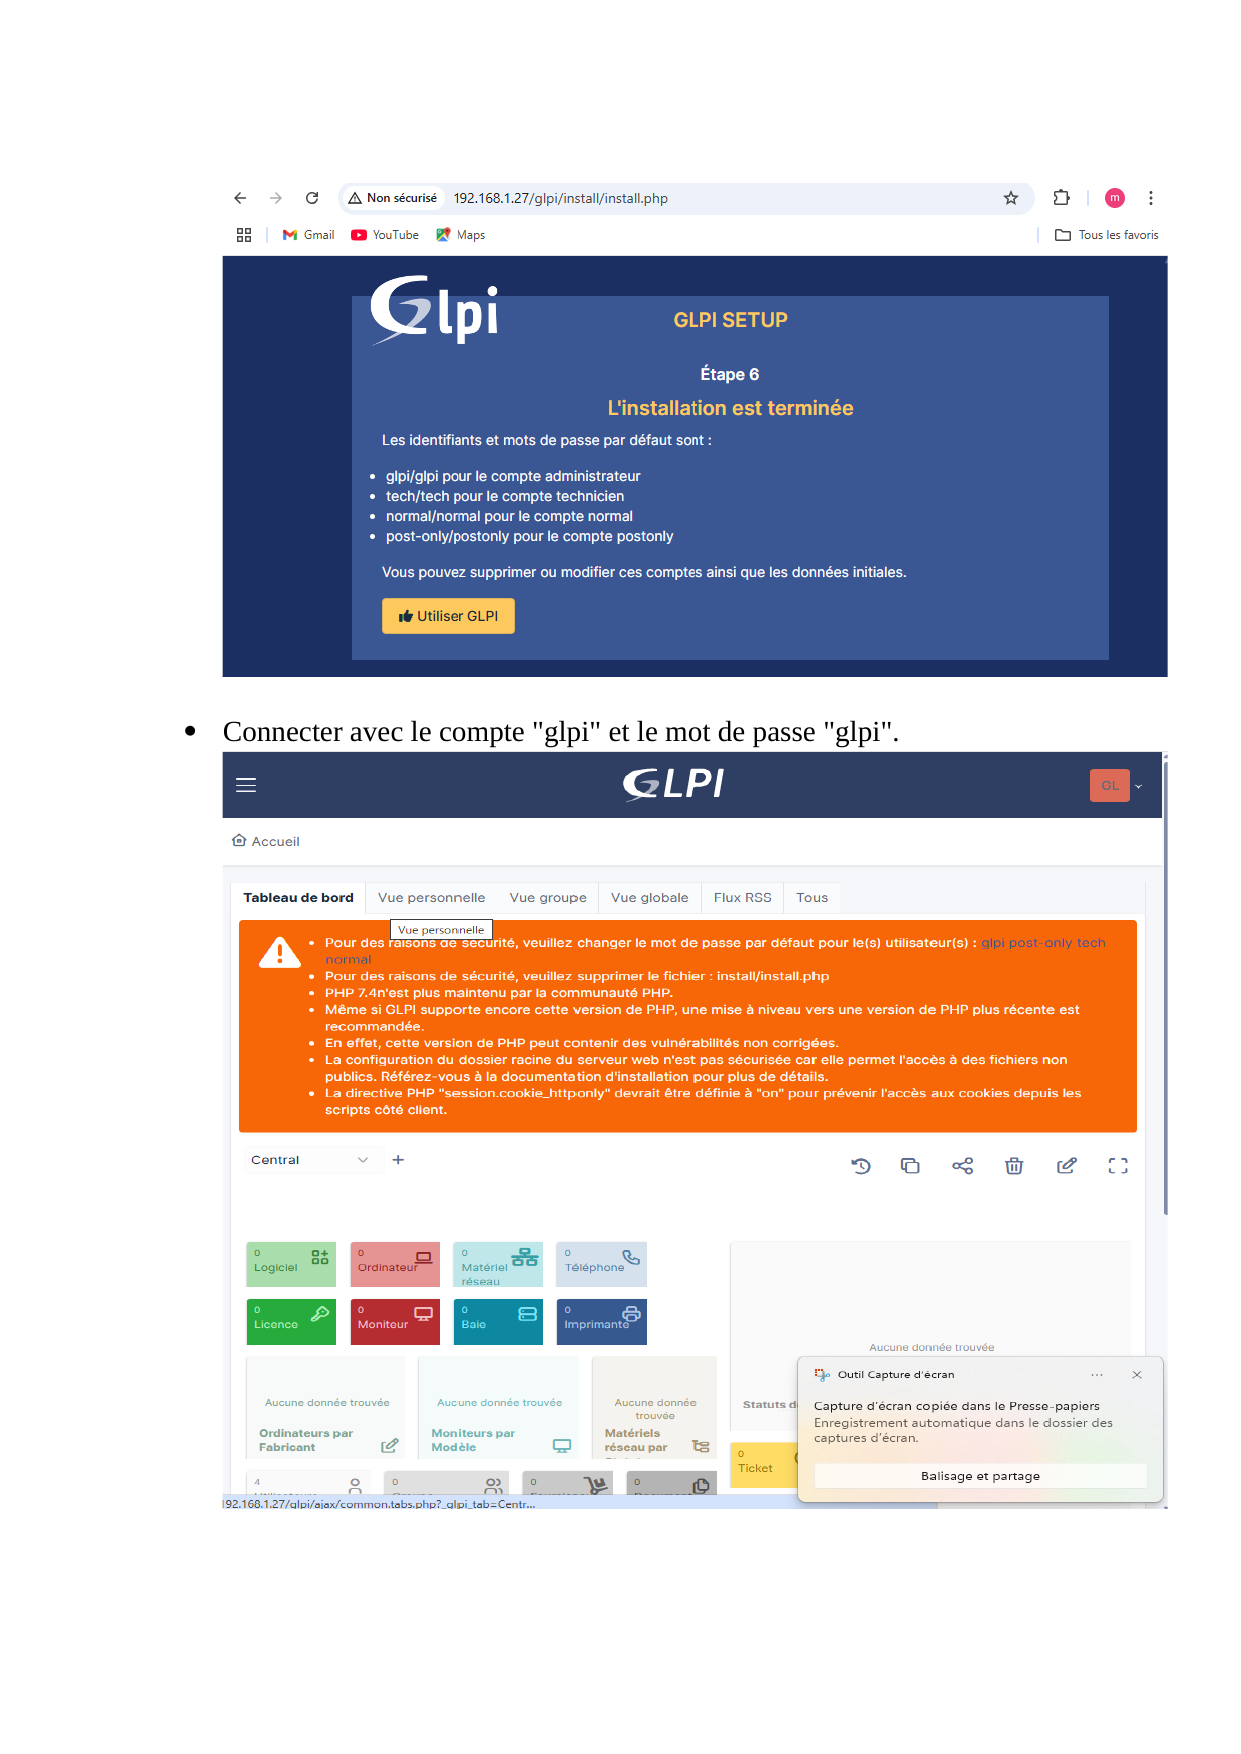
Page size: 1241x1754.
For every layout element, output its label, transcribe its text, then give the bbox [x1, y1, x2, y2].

picture [222, 750, 1168, 1509]
picture [222, 183, 1168, 677]
list Connecter avec le compte "glpi" et le mot de passe "glpi". [185, 714, 1093, 748]
